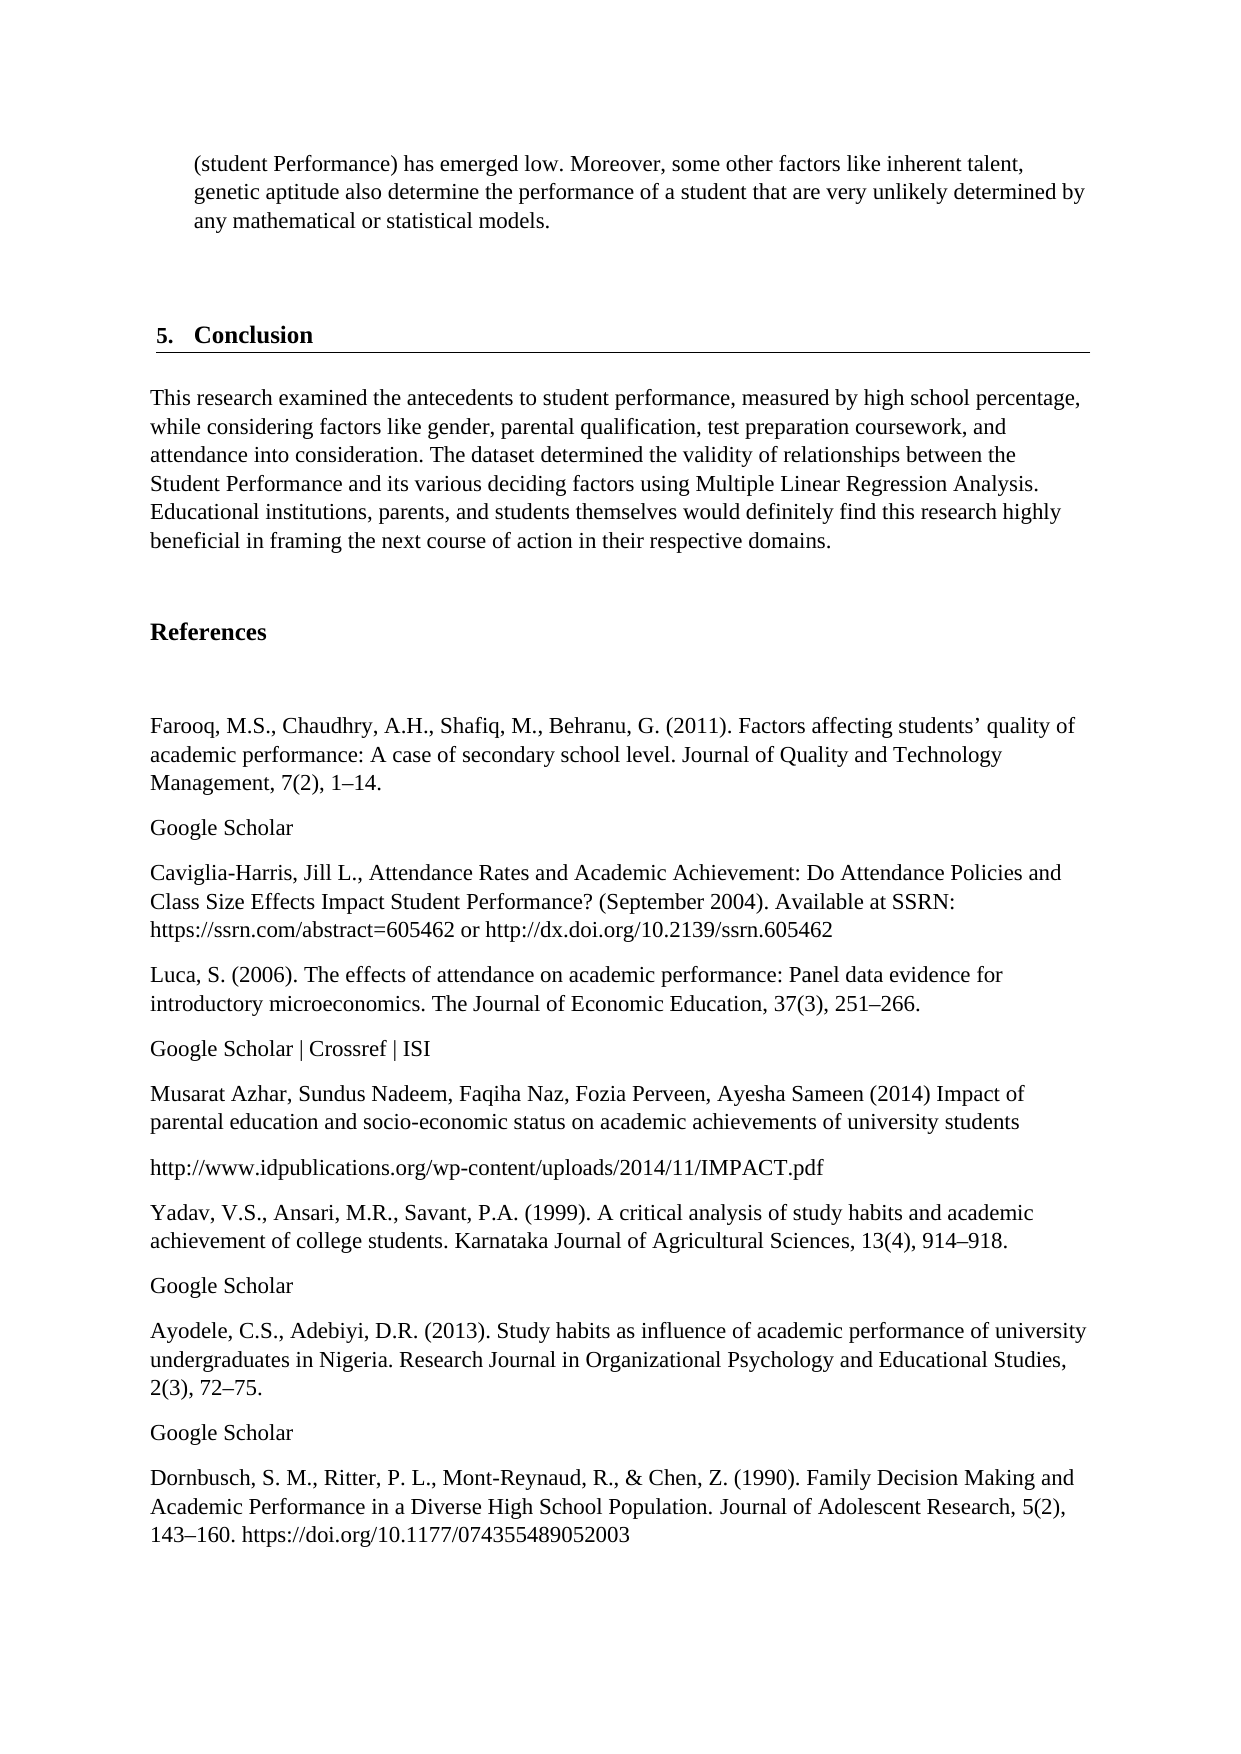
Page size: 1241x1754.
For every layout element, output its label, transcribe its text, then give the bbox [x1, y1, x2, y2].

text Dornbusch, S. M., Ritter, P. L., Mont-Reynaud, R., & Chen, Z. (1990). Family Decision Making and Academic Performance in a Diverse High School Population. Journal of Adolescent Research, 5(2), 143–160. https://doi.org/10.1177/074355489052003 [150, 1464, 1090, 1548]
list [194, 150, 1090, 233]
text Google Scholar [150, 1272, 1090, 1298]
text Ayodele, C.S., Adebiyi, D.R. (2013). Study habits as influence of academic performance of university undergraduates in Nigeria. Research Journal in Organizational Psychology and Educational Studies, 2(3), 72–75. [150, 1317, 1090, 1401]
text Google Scholar | Crossref | ISI [150, 1035, 1090, 1061]
text Caviglia-Harris, Jill L., Attendance Rates and Academic Achievement: Do Attendance Policies and Class Size Effects Impact Student Performance? (September 2004). Available at SSRN: https://ssrn.com/abstract=605462 or http://dx.doi.org/10.2139/ssrn.605462 [150, 859, 1090, 943]
text This research examined the antecedents to student performance, measured by high school percentage, while considering factors like gender, parental qualification, test preparation coursework, and attendance into consideration. The dataset determined the validity of relationships between the Student Performance and its various deciding factors using Multiple Linear Regression Analysis. Educational institutions, parents, and students themselves would definitely find this research highly beneficial in framing the next course of action in their respective domains. [150, 384, 1090, 553]
text Musarat Azhar, Sundus Nadeem, Faqiha Naz, Fozia Perveen, Ayesha Sameen (2014) Impact of parental education and socio-economic status on academic achievements of university students [150, 1080, 1090, 1135]
text http://www.idpublications.org/wp-content/uploads/2014/11/IMPACT.pdf [150, 1153, 1090, 1180]
text Luca, S. (2006). The effects of attendance on academic performance: Panel data evidence for introductory microeconomics. The Journal of Economic Education, 37(3), 251–266. [150, 961, 1090, 1016]
text Google Scholar [150, 814, 1090, 841]
text Google Scholar [150, 1419, 1090, 1446]
text References [150, 617, 1090, 646]
text Yadav, V.S., Ansari, M.R., Savant, P.A. (1999). A critical analysis of study habits and academic achievement of college students. Karnataka Journal of Agricultural Sciences, 13(4), 914–918. [150, 1199, 1090, 1253]
text Farooq, M.S., Chaudhry, A.H., Shafiq, M., Behranu, G. (2011). Factors affecting students’ quality of academic performance: A case of secondary school level. Journal of Quality and Technology Management, 7(2), 1–14. [150, 712, 1090, 796]
list Conclusion [156, 321, 1090, 352]
